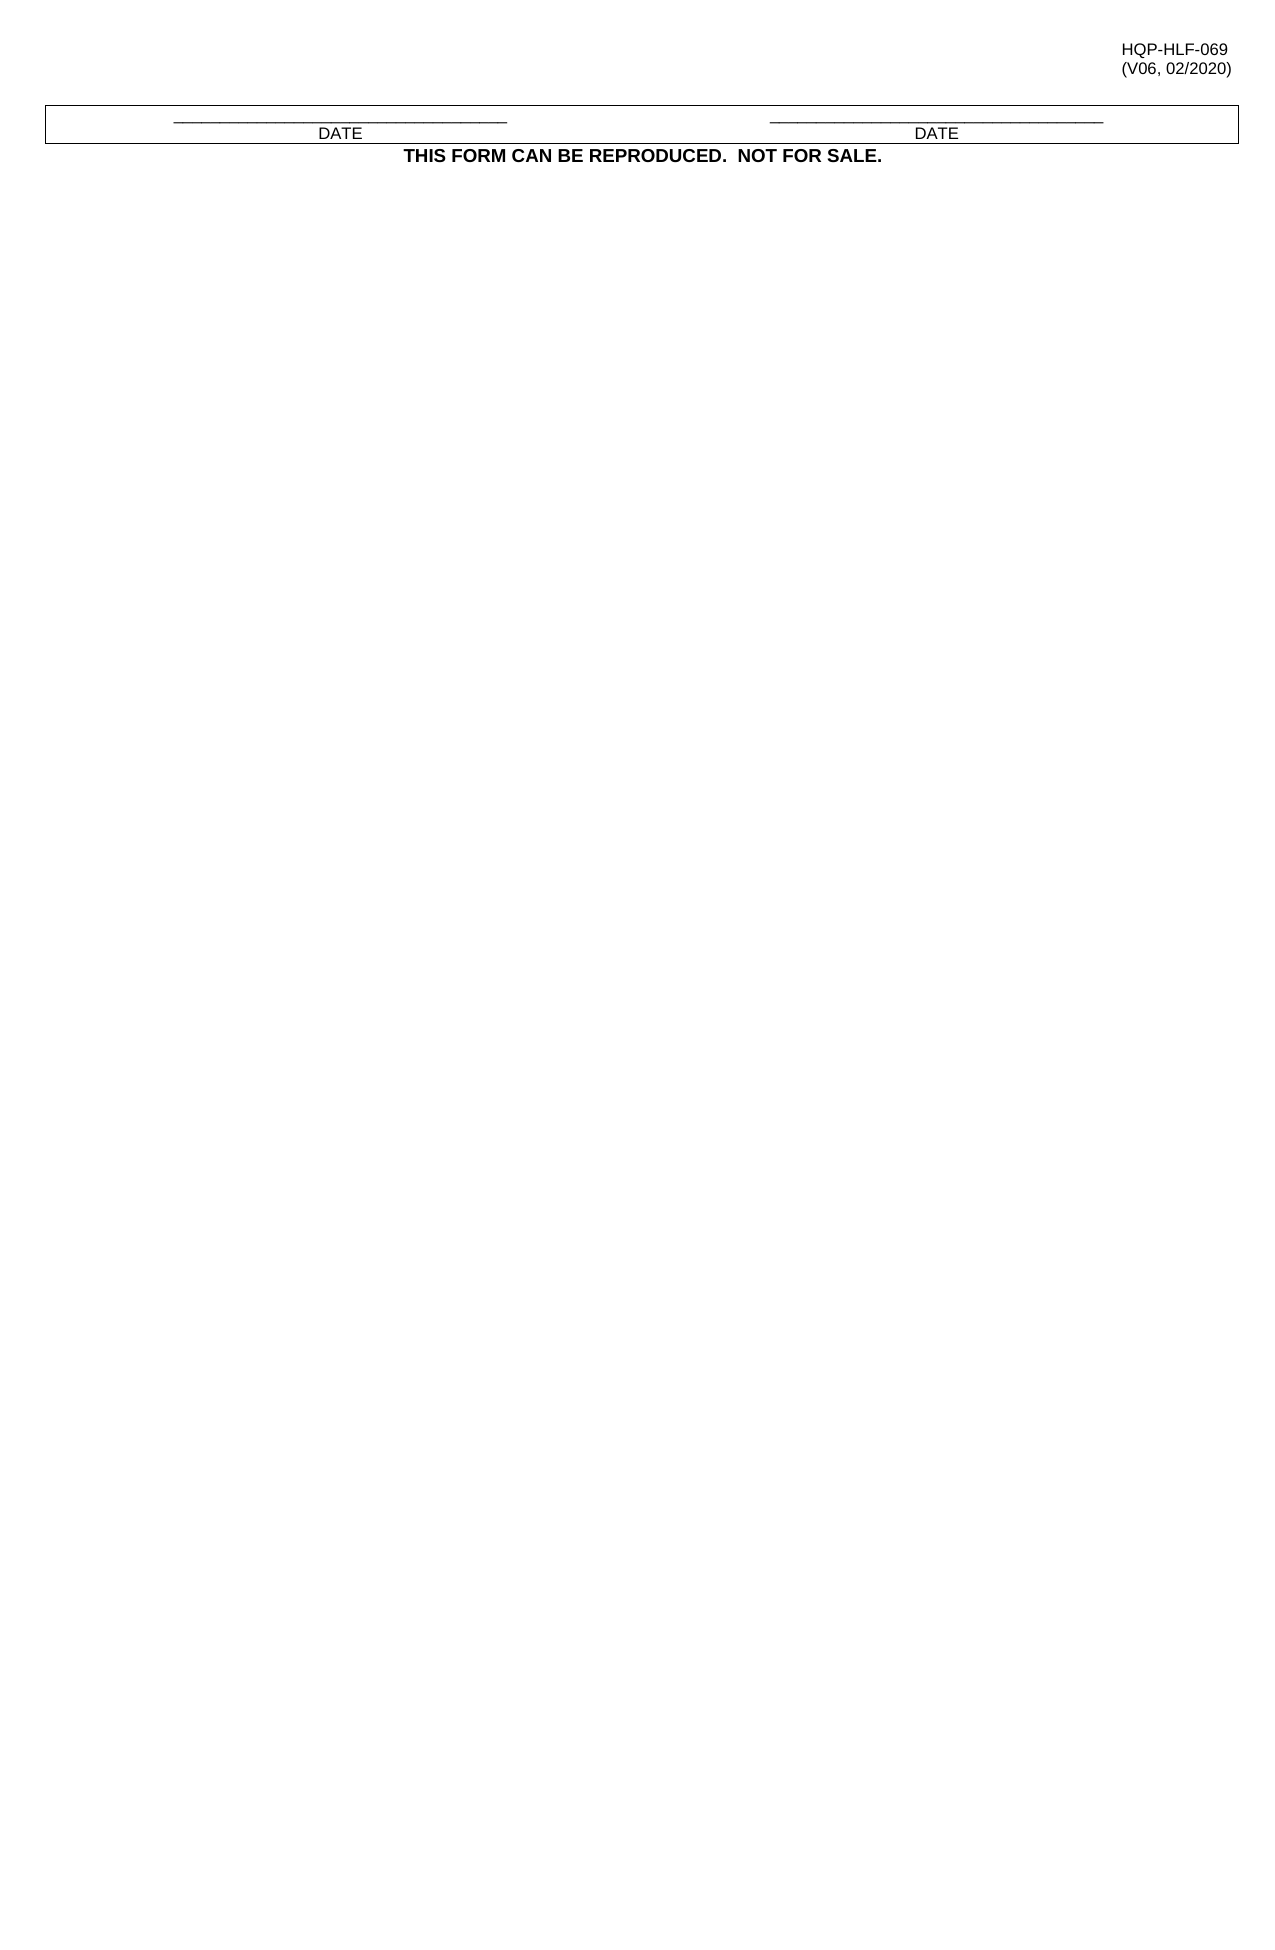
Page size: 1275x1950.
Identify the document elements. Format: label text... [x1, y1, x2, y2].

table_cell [46, 106, 635, 143]
text THIS FORM CAN BE REPRODUCED. NOT FOR SALE. [57, 144, 1228, 166]
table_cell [635, 106, 1238, 143]
